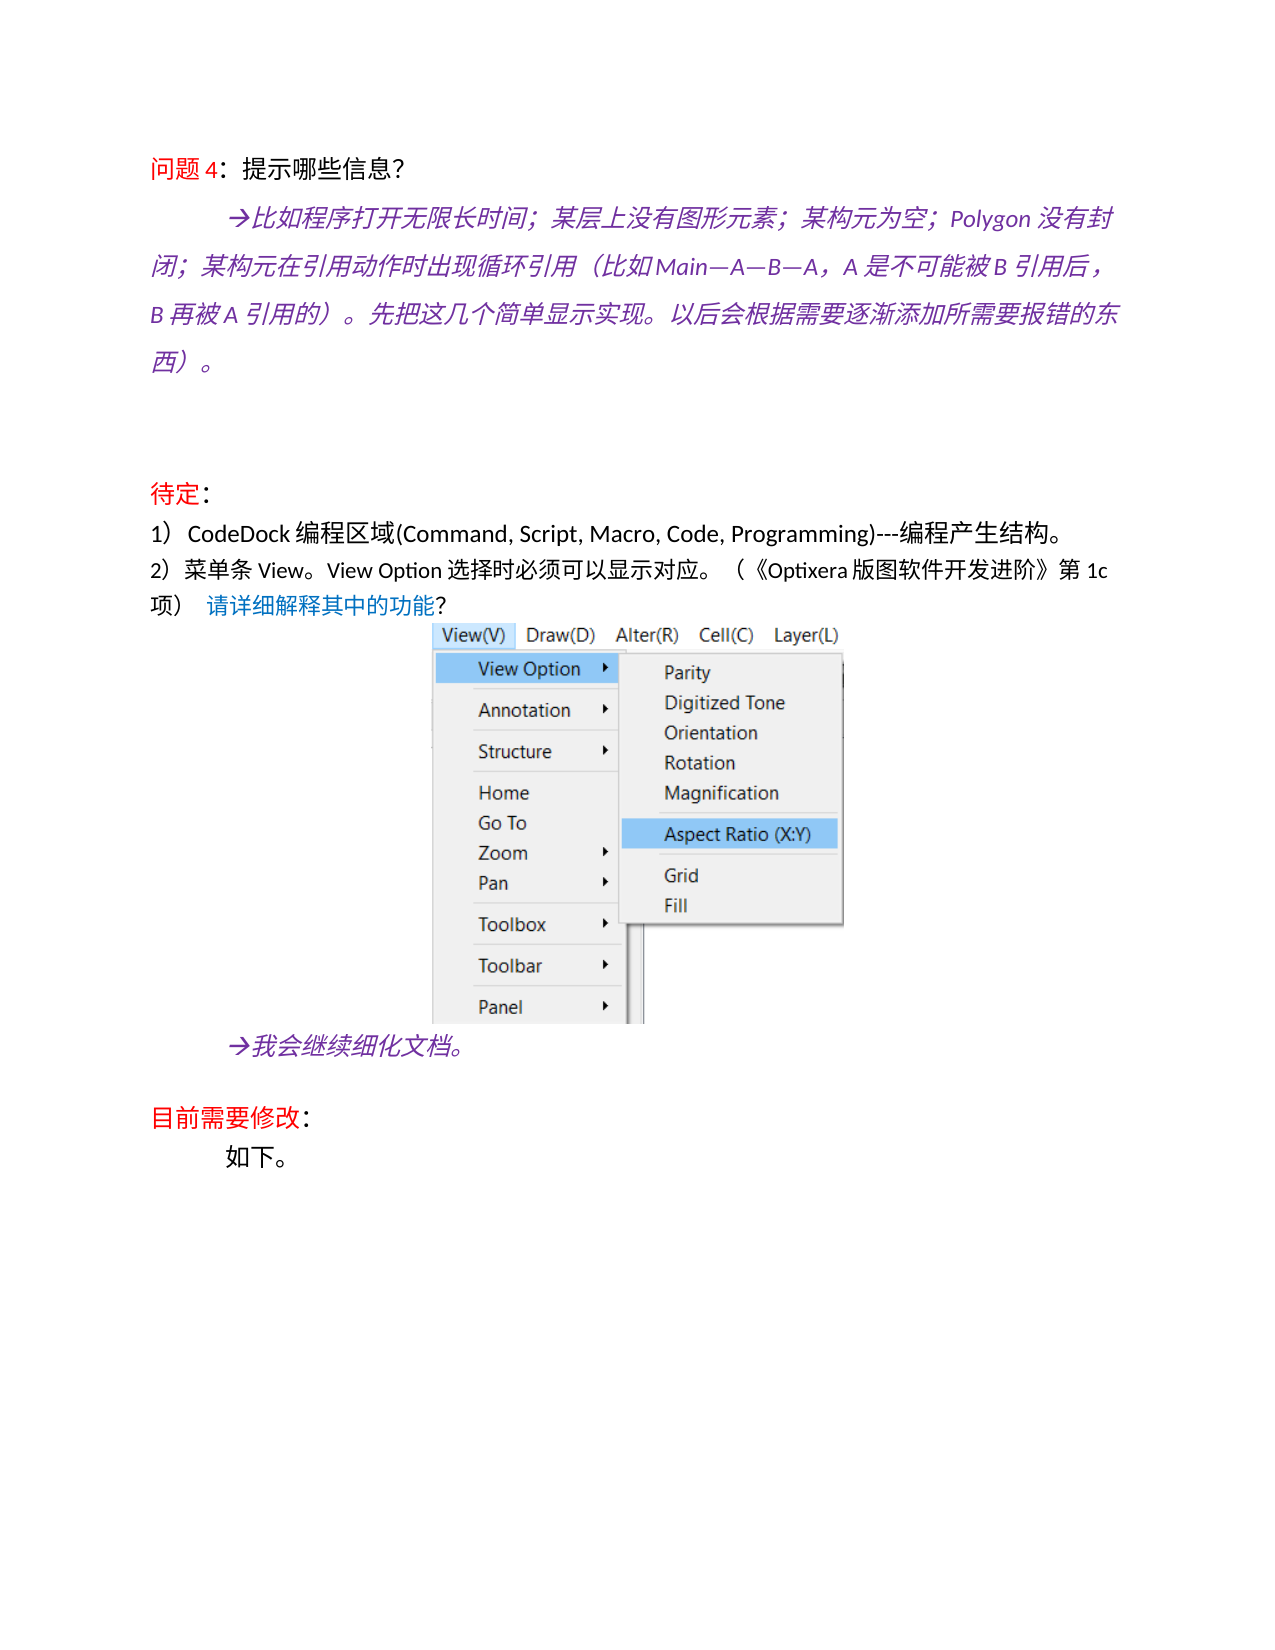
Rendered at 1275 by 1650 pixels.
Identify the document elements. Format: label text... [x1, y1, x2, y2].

text 2）菜单条View。View Option选择时必须可以显示对应。（《Optixera版图软件开发进阶》第1c项） 请详细解释其中的功能？ [150, 552, 1125, 621]
list 如下。 [225, 1137, 1125, 1173]
text 比如程序打开无限长时间；某层上没有图形元素；某构元为空；Polygon没有封闭；某构元在引用动作时出现循环引用（比如Main—A—B—A，A 是不可能被B引用后，B再被A引用的）。先把这几个简单显示实现。以后会根据需要逐渐添加所需要报错的东西）。 [150, 189, 1125, 381]
text 我会继续细化文档。 [150, 1026, 1125, 1062]
text 目前需要修改： [150, 1098, 1125, 1134]
picture [431, 623, 844, 1024]
text 1）CodeDock编程区域(Command, Script, Macro, Code, Programming)---编程产生结构。 [150, 513, 1125, 549]
text 待定： [150, 474, 1125, 510]
text 问题4：提示哪些信息？ [150, 150, 1125, 186]
